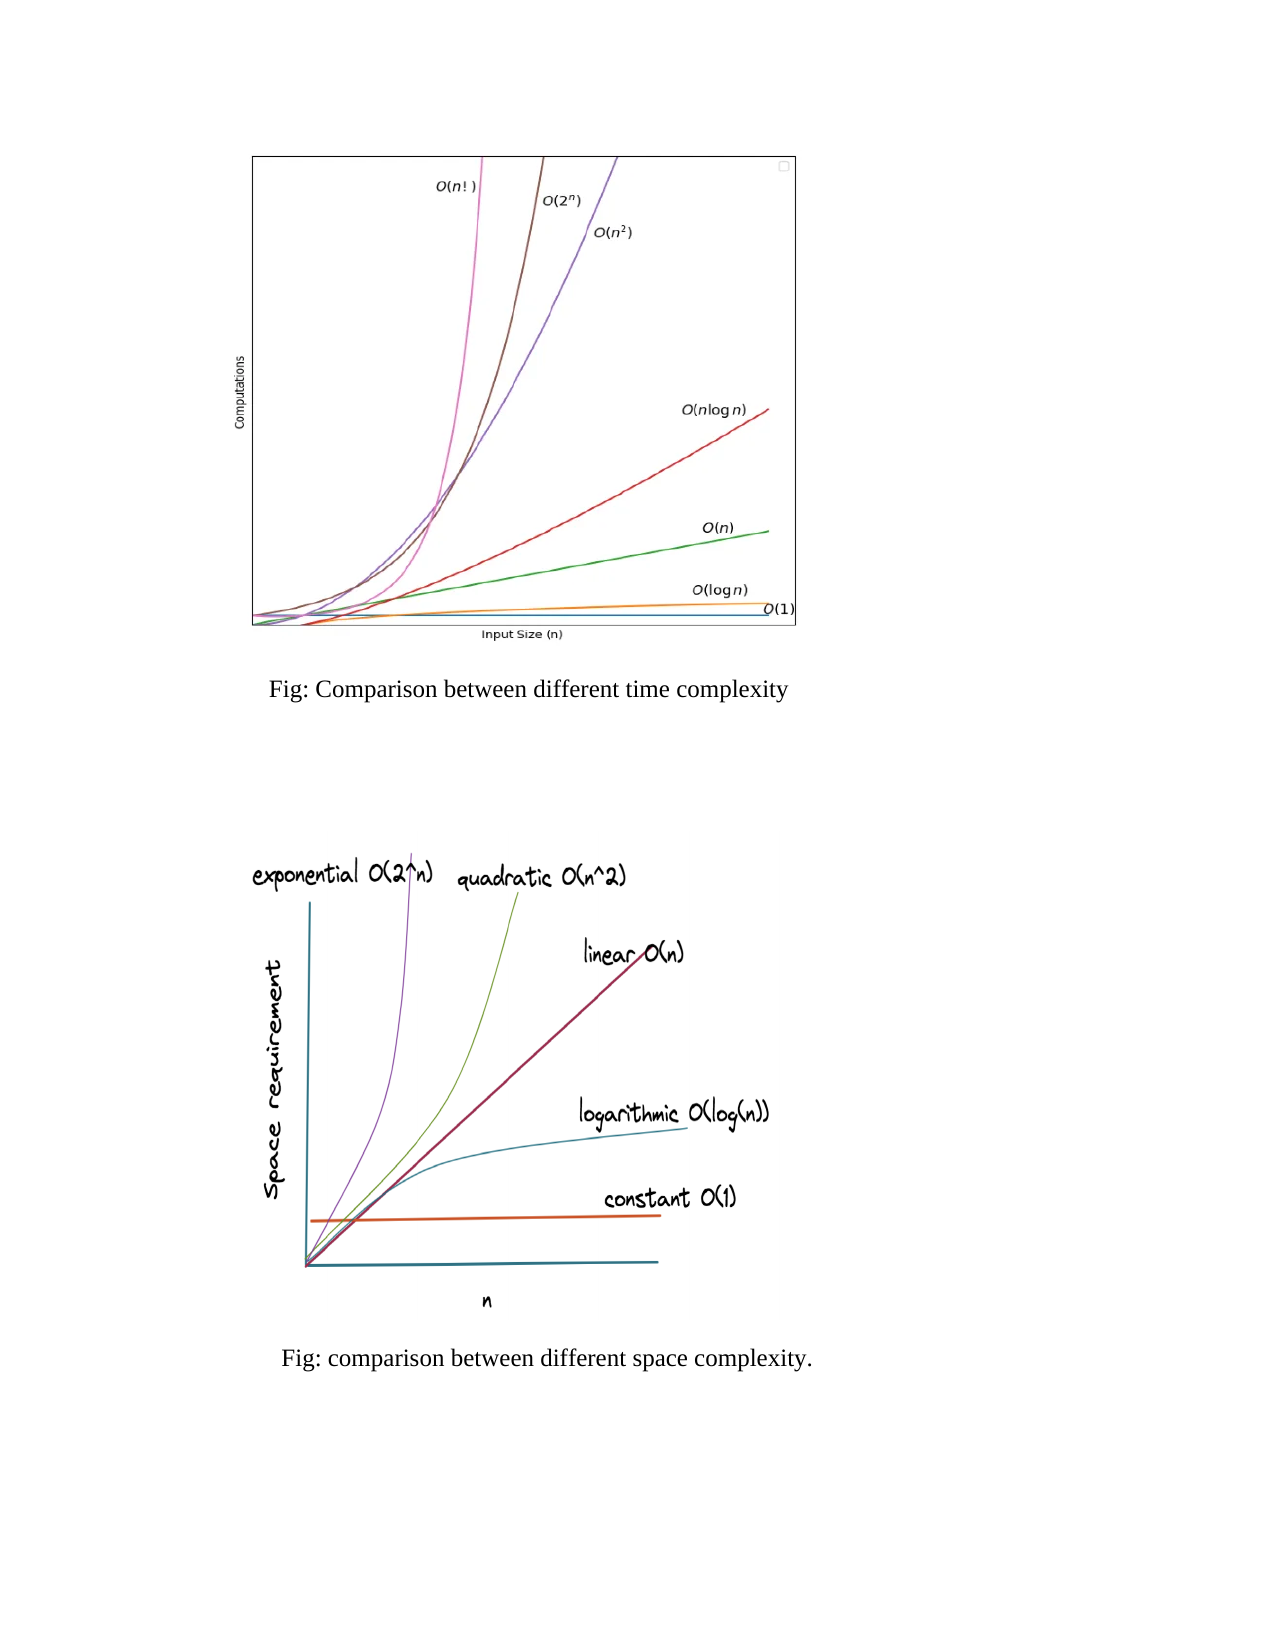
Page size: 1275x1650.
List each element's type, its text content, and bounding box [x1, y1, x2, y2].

picture [225, 150, 803, 647]
text Fig: Comparison between different time complexity [150, 674, 1125, 703]
picture [237, 831, 780, 1320]
text Fig: comparison between different space complexity. [150, 1343, 1125, 1372]
